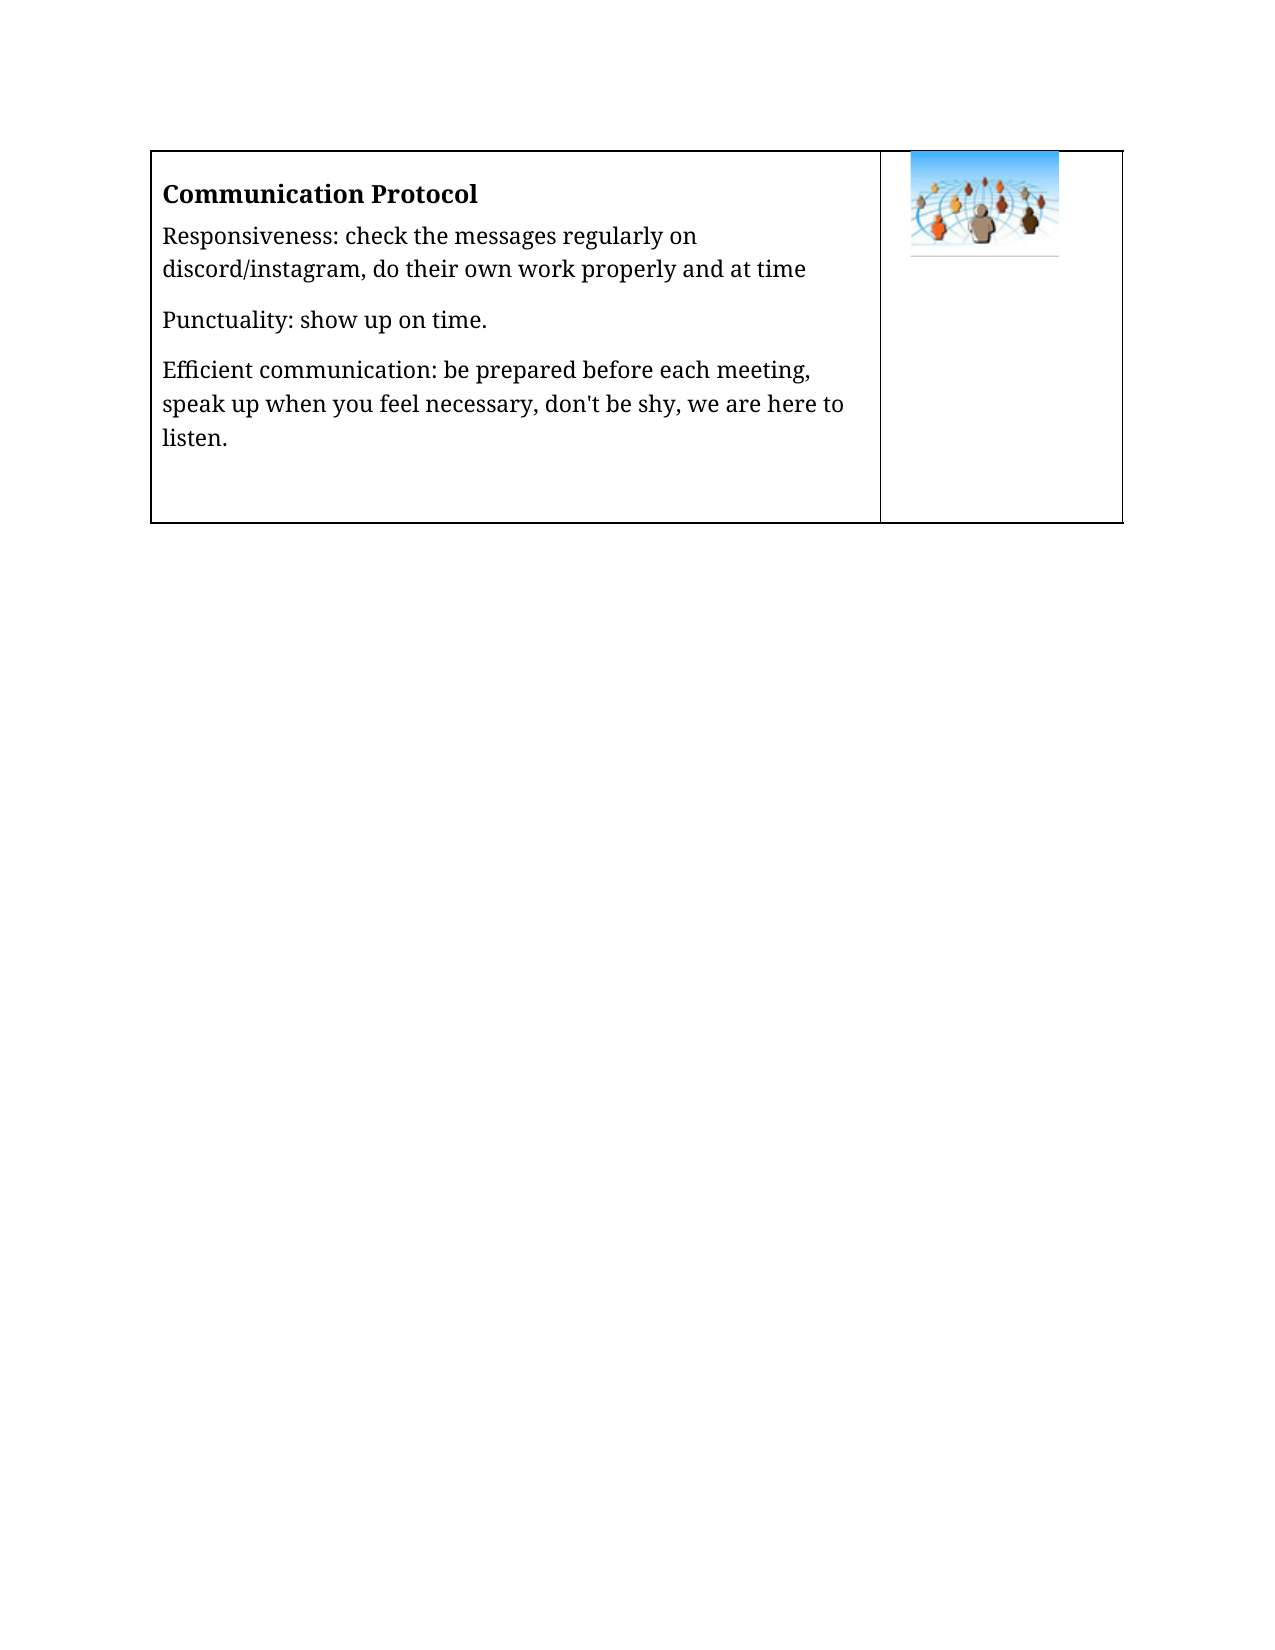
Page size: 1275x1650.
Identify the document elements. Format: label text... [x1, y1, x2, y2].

table_header Communication Protocol Responsiveness: check the messages regularly on discord/instagram, do their own work properly and at time Punctuality: show up on time. Efficient communication: be prepared before each meeting, speak up when you feel necessary, don't be shy, we are here to listen. [152, 152, 880, 522]
table_header [881, 152, 1122, 522]
